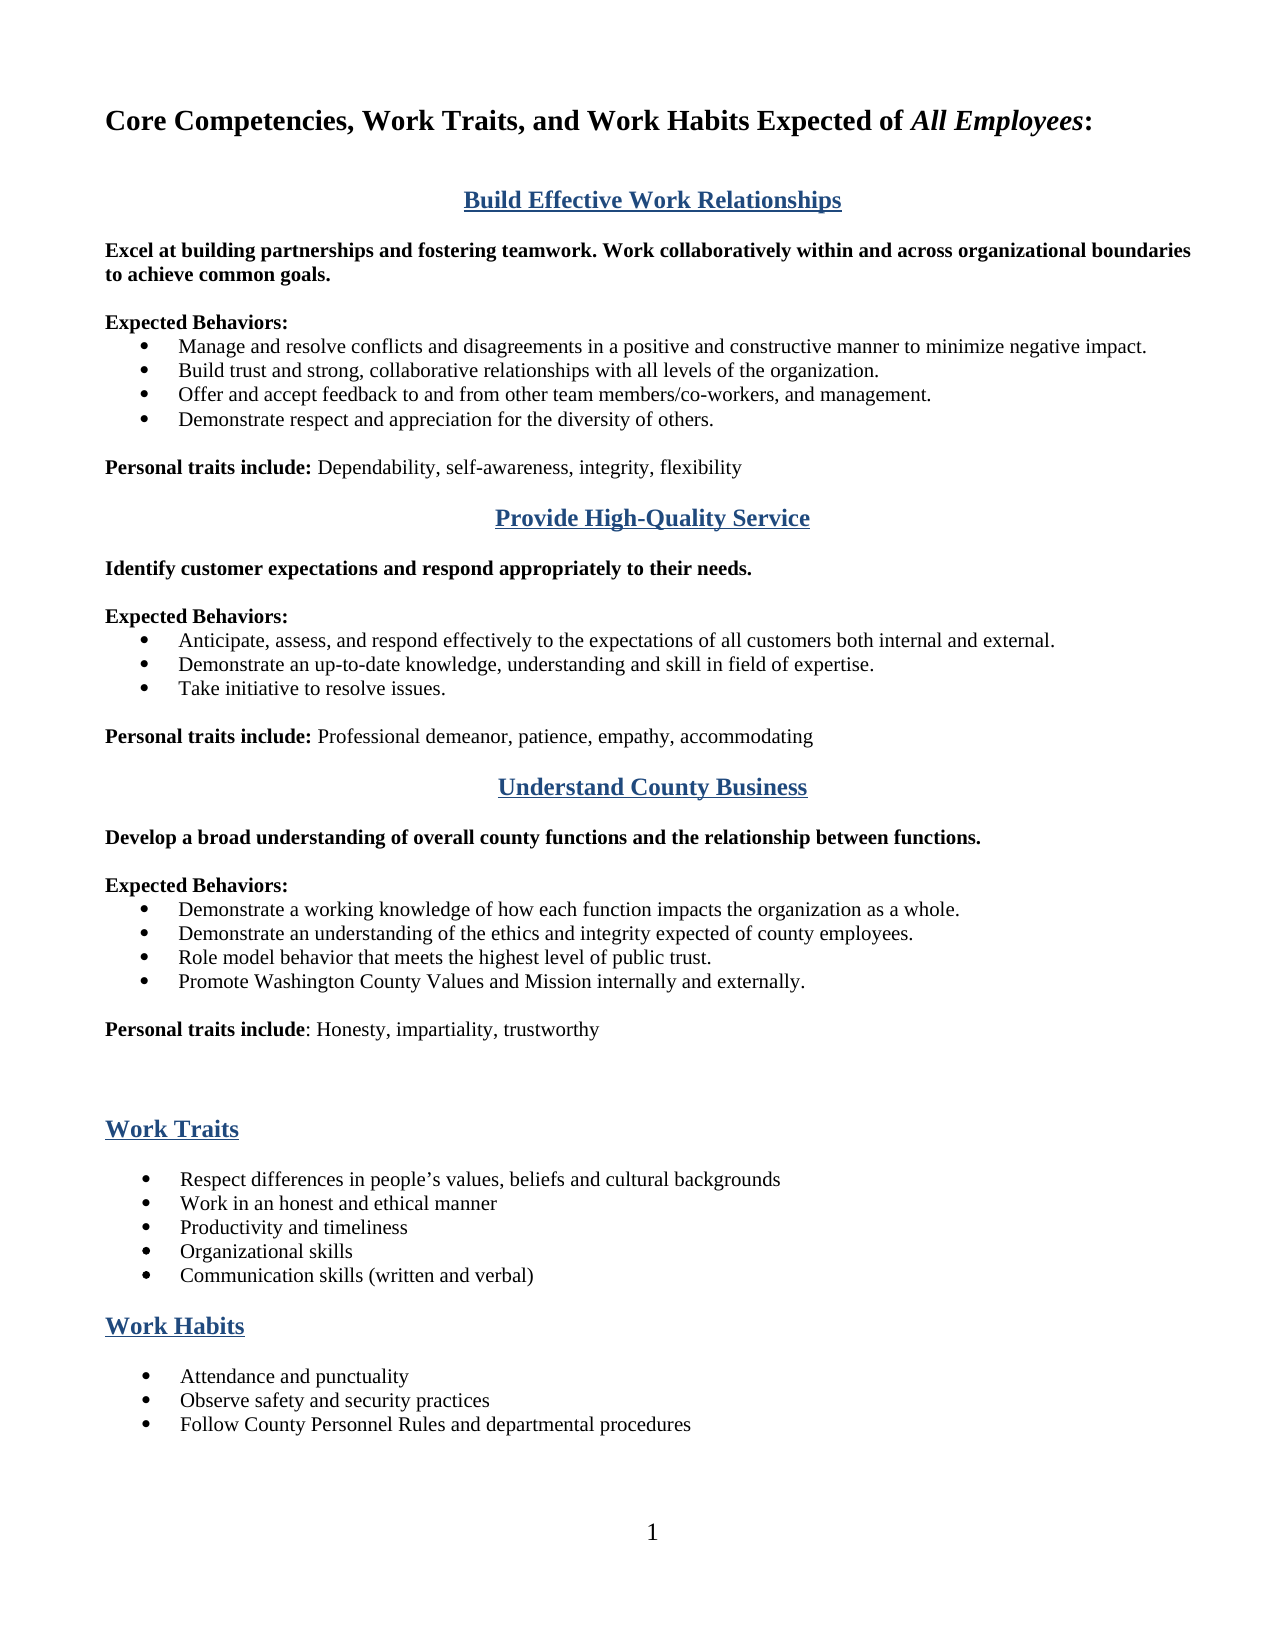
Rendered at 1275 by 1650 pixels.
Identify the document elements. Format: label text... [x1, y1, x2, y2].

list Communication skills (written and verbal) [142, 1263, 1200, 1287]
list Role model behavior that meets the highest level of public trust. [141, 945, 1200, 969]
list Work in an honest and ethical manner [142, 1191, 1200, 1214]
list Demonstrate a working knowledge of how each function impacts the organization as a whole. [141, 897, 1200, 921]
text Understand County Business [105, 772, 1200, 801]
text Personal traits include: Professional demeanor, patience, empathy, accommodating [105, 724, 1200, 748]
list Offer and accept feedback to and from other team members/co-workers, and management. [141, 382, 1200, 406]
text Identify customer expectations and respond appropriately to their needs. [105, 556, 1200, 579]
text Provide High-Quality Service [105, 503, 1200, 531]
text Work Traits [105, 1114, 1200, 1142]
list Build trust and strong, collaborative relationships with all levels of the organization. [141, 358, 1200, 382]
text Expected Behaviors: [105, 310, 1200, 334]
list Attendance and punctuality [142, 1364, 1200, 1388]
text Build Effective Work Relationships [105, 185, 1200, 214]
text Personal traits include: Honesty, impartiality, trustworthy [105, 1017, 1200, 1041]
list Productivity and timeliness [142, 1214, 1200, 1239]
text Expected Behaviors: [105, 873, 1200, 897]
text Personal traits include: Dependability, self-awareness, integrity, flexibility [105, 454, 1200, 479]
text Develop a broad understanding of overall county functions and the relationship between functions. [105, 825, 1200, 849]
list Demonstrate respect and appreciation for the diversity of others. [141, 406, 1200, 431]
subtitle Core Competencies, Work Traits, and Work Habits Expected of All Employees: [105, 103, 1200, 137]
text Work Habits [105, 1311, 1200, 1339]
list Manage and resolve conflicts and disagreements in a positive and constructive manner to minimize negative impact. [141, 334, 1200, 358]
list Follow County Personnel Rules and departmental procedures [142, 1412, 1200, 1436]
list Respect differences in people’s values, beliefs and cultural backgrounds [142, 1166, 1200, 1191]
list Demonstrate an understanding of the ethics and integrity expected of county employees. [141, 921, 1200, 945]
text Expected Behaviors: [105, 604, 1200, 628]
text Excel at building partnerships and fostering teamwork. Work collaboratively within and across organizational boundaries to achieve common goals. [105, 238, 1200, 286]
list Demonstrate an up-to-date knowledge, understanding and skill in field of expertise. [141, 652, 1200, 676]
list Take initiative to resolve issues. [141, 676, 1200, 700]
list Organizational skills [142, 1239, 1200, 1263]
list Anticipate, assess, and respond effectively to the expectations of all customers both internal and external. [141, 628, 1200, 652]
list Observe safety and security practices [142, 1388, 1200, 1412]
list Promote Washington County Values and Mission internally and externally. [141, 969, 1200, 993]
